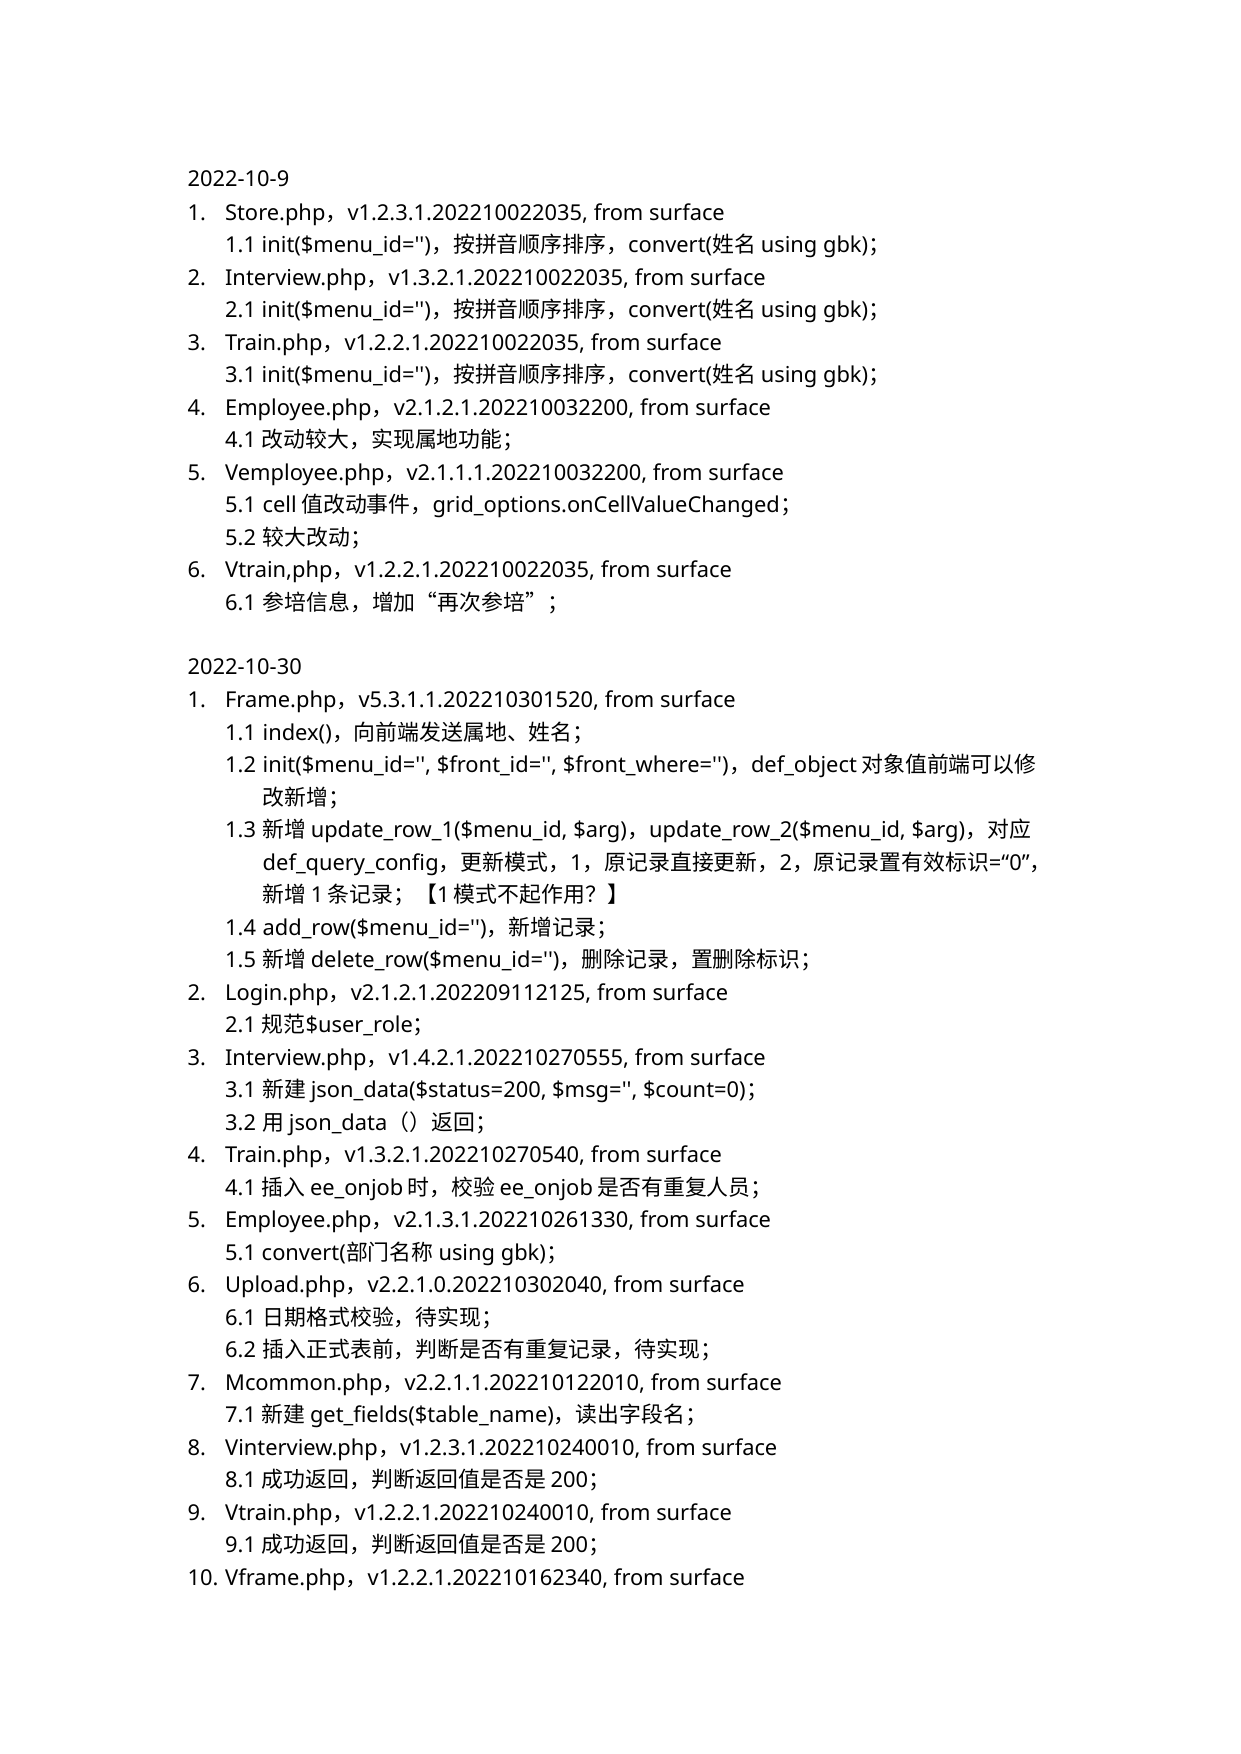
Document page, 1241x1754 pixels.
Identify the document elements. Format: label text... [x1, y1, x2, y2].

list Interview.php，v1.4.2.1.202210270555, from surface [187, 1039, 1053, 1072]
text 2022-10-9 [187, 162, 1053, 194]
list Employee.php，v2.1.2.1.202210032200, from surface [187, 389, 1053, 422]
list 7.1 新建get_fields($table_name)，读出字段名； [225, 1397, 1053, 1429]
list 2.1 规范$user_role； [225, 1007, 1053, 1039]
list cell值改动事件，grid_options.onCellValueChanged； [225, 487, 1053, 519]
list 3.1 init($menu_id='')，按拼音顺序排序，convert(姓名 using gbk)； [225, 357, 1053, 389]
list Train.php，v1.3.2.1.202210270540, from surface [187, 1137, 1053, 1169]
list Vtrain,php，v1.2.2.1.202210022035, from surface [187, 552, 1053, 584]
list add_row($menu_id='')，新增记录； [225, 909, 1053, 942]
text 2022-10-30 [187, 649, 1053, 682]
list index()，向前端发送属地、姓名； [225, 714, 1053, 747]
list Vtrain.php，v1.2.2.1.202210240010, from surface [187, 1494, 1053, 1527]
list 9.1 成功返回，判断返回值是否是200； [225, 1527, 1053, 1559]
list 1.1 init($menu_id='')，按拼音顺序排序，convert(姓名 using gbk)； [225, 227, 1053, 259]
list 日期格式校验，待实现； [225, 1299, 1053, 1332]
list Frame.php，v5.3.1.1.202210301520, from surface [187, 682, 1053, 714]
list init($menu_id='', $front_id='', $front_where='')，def_object对象值前端可以修改新增； [225, 747, 1053, 812]
list 较大改动； [225, 519, 1053, 552]
list 新增update_row_1($menu_id, $arg)，update_row_2($menu_id, $arg)，对应def_query_config，更新模式，1，原记录直接更新，2，原记录置有效标识=“0”，新增1条记录；【1模式不起作用？】 [225, 812, 1053, 909]
list 用json_data（）返回； [225, 1104, 1053, 1137]
list 新增delete_row($menu_id='')，删除记录，置删除标识； [225, 942, 1053, 974]
list 新建json_data($status=200, $msg='', $count=0)； [225, 1072, 1053, 1104]
list 4.1 插入ee_onjob时，校验ee_onjob是否有重复人员； [225, 1169, 1053, 1202]
list Login.php，v2.1.2.1.202209112125, from surface [187, 974, 1053, 1007]
list 参培信息，增加“再次参培”； [225, 584, 1053, 617]
list Vemployee.php，v2.1.1.1.202210032200, from surface [187, 454, 1053, 487]
list Vframe.php，v1.2.2.1.202210162340, from surface [187, 1559, 1053, 1592]
list Vinterview.php，v1.2.3.1.202210240010, from surface [187, 1429, 1053, 1462]
list 5.1 convert(部门名称 using gbk)； [225, 1234, 1053, 1267]
list Train.php，v1.2.2.1.202210022035, from surface [187, 324, 1053, 357]
list Interview.php，v1.3.2.1.202210022035, from surface [187, 259, 1053, 292]
list 插入正式表前，判断是否有重复记录，待实现； [225, 1332, 1053, 1364]
list 8.1 成功返回，判断返回值是否是200； [225, 1462, 1053, 1494]
list Mcommon.php，v2.2.1.1.202210122010, from surface [187, 1364, 1053, 1397]
list 4.1 改动较大，实现属地功能； [225, 422, 1053, 454]
list Employee.php，v2.1.3.1.202210261330, from surface [187, 1202, 1053, 1234]
list Upload.php，v2.2.1.0.202210302040, from surface [187, 1267, 1053, 1299]
list Store.php，v1.2.3.1.202210022035, from surface [187, 194, 1053, 227]
list 2.1 init($menu_id='')，按拼音顺序排序，convert(姓名 using gbk)； [225, 292, 1053, 324]
